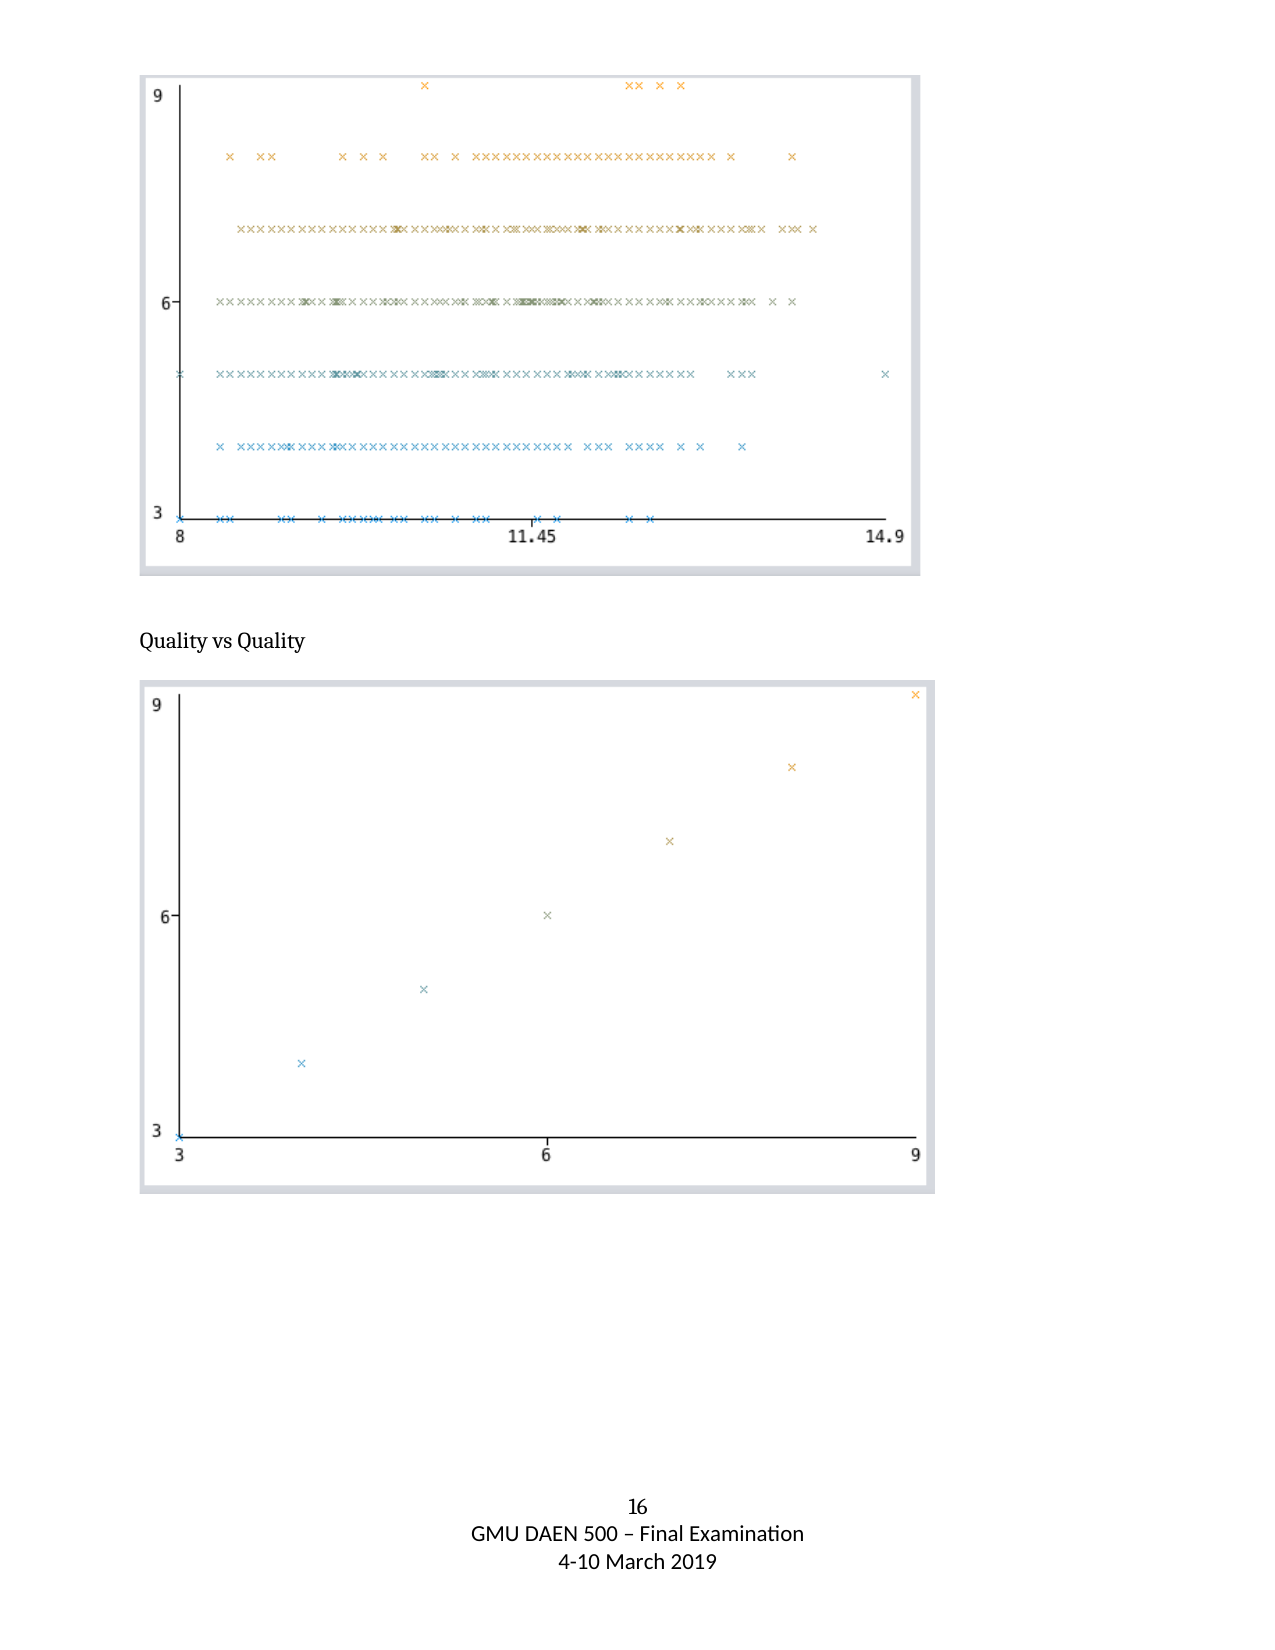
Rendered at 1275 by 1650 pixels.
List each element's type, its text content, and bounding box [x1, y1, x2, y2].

picture [139, 75, 921, 576]
picture [139, 680, 935, 1194]
text Quality vs Quality [139, 628, 1125, 654]
